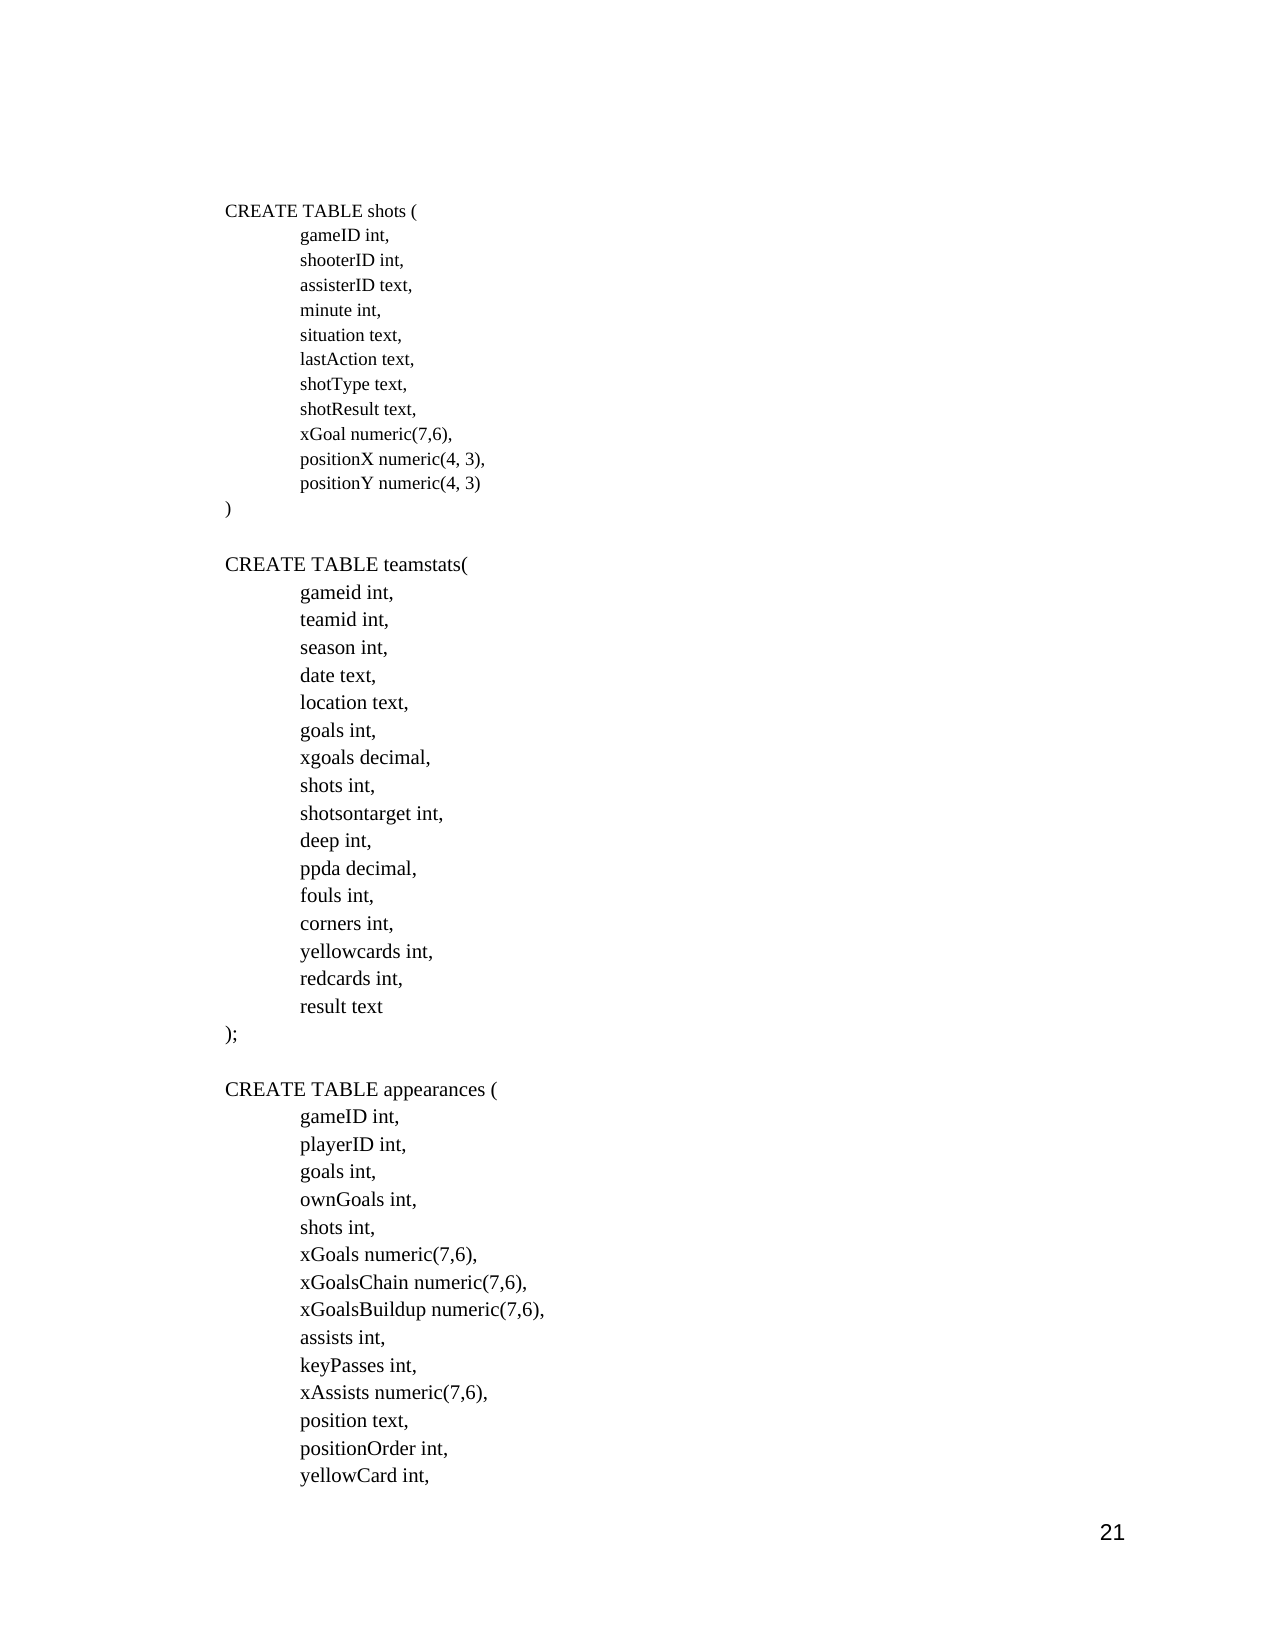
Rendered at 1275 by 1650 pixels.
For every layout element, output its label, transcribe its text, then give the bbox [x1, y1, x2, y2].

text season int, [225, 635, 1125, 659]
text goals int, [225, 718, 1125, 742]
text xGoal numeric(7,6), [225, 423, 1125, 444]
text teamid int, [225, 607, 1125, 631]
text positionY numeric(4, 3) [225, 472, 1125, 494]
text shooterID int, [225, 249, 1125, 271]
text fouls int, [225, 883, 1125, 907]
text ); [225, 1021, 1125, 1045]
text position text, [225, 1408, 1125, 1432]
text xGoalsChain numeric(7,6), [225, 1270, 1125, 1294]
text positionOrder int, [225, 1435, 1125, 1459]
text shotsontarget int, [225, 801, 1125, 824]
text yellowcards int, [225, 938, 1125, 963]
text assists int, [225, 1325, 1125, 1349]
text corners int, [225, 911, 1125, 935]
text assisterID text, [225, 274, 1125, 296]
text shotResult text, [225, 398, 1125, 419]
text xGoalsBuildup numeric(7,6), [225, 1297, 1125, 1321]
text date text, [225, 662, 1125, 687]
text location text, [225, 690, 1125, 714]
text result text [225, 994, 1125, 1018]
text shotType text, [225, 373, 1125, 395]
text keyPasses int, [225, 1353, 1125, 1377]
text yellowCard int, [225, 1463, 1125, 1487]
text ppda decimal, [225, 856, 1125, 880]
text xgoals decimal, [225, 745, 1125, 769]
text situation text, [225, 323, 1125, 345]
text gameID int, [225, 1104, 1125, 1128]
text CREATE TABLE shots ( [225, 199, 1125, 221]
text xAssists numeric(7,6), [225, 1380, 1125, 1404]
text ownGoals int, [225, 1187, 1125, 1211]
text shots int, [225, 1214, 1125, 1239]
text lastAction text, [225, 348, 1125, 370]
text gameID int, [225, 224, 1125, 246]
text positionX numeric(4, 3), [225, 447, 1125, 469]
text ) [225, 497, 1125, 519]
text gameid int, [225, 580, 1125, 604]
text deep int, [225, 828, 1125, 852]
text shots int, [225, 773, 1125, 797]
text playerID int, [225, 1132, 1125, 1156]
text CREATE TABLE appearances ( [225, 1077, 1125, 1101]
text goals int, [225, 1159, 1125, 1183]
text CREATE TABLE teamstats( [225, 552, 1125, 576]
text minute int, [225, 299, 1125, 320]
text xGoals numeric(7,6), [225, 1242, 1125, 1266]
text redcards int, [225, 966, 1125, 990]
